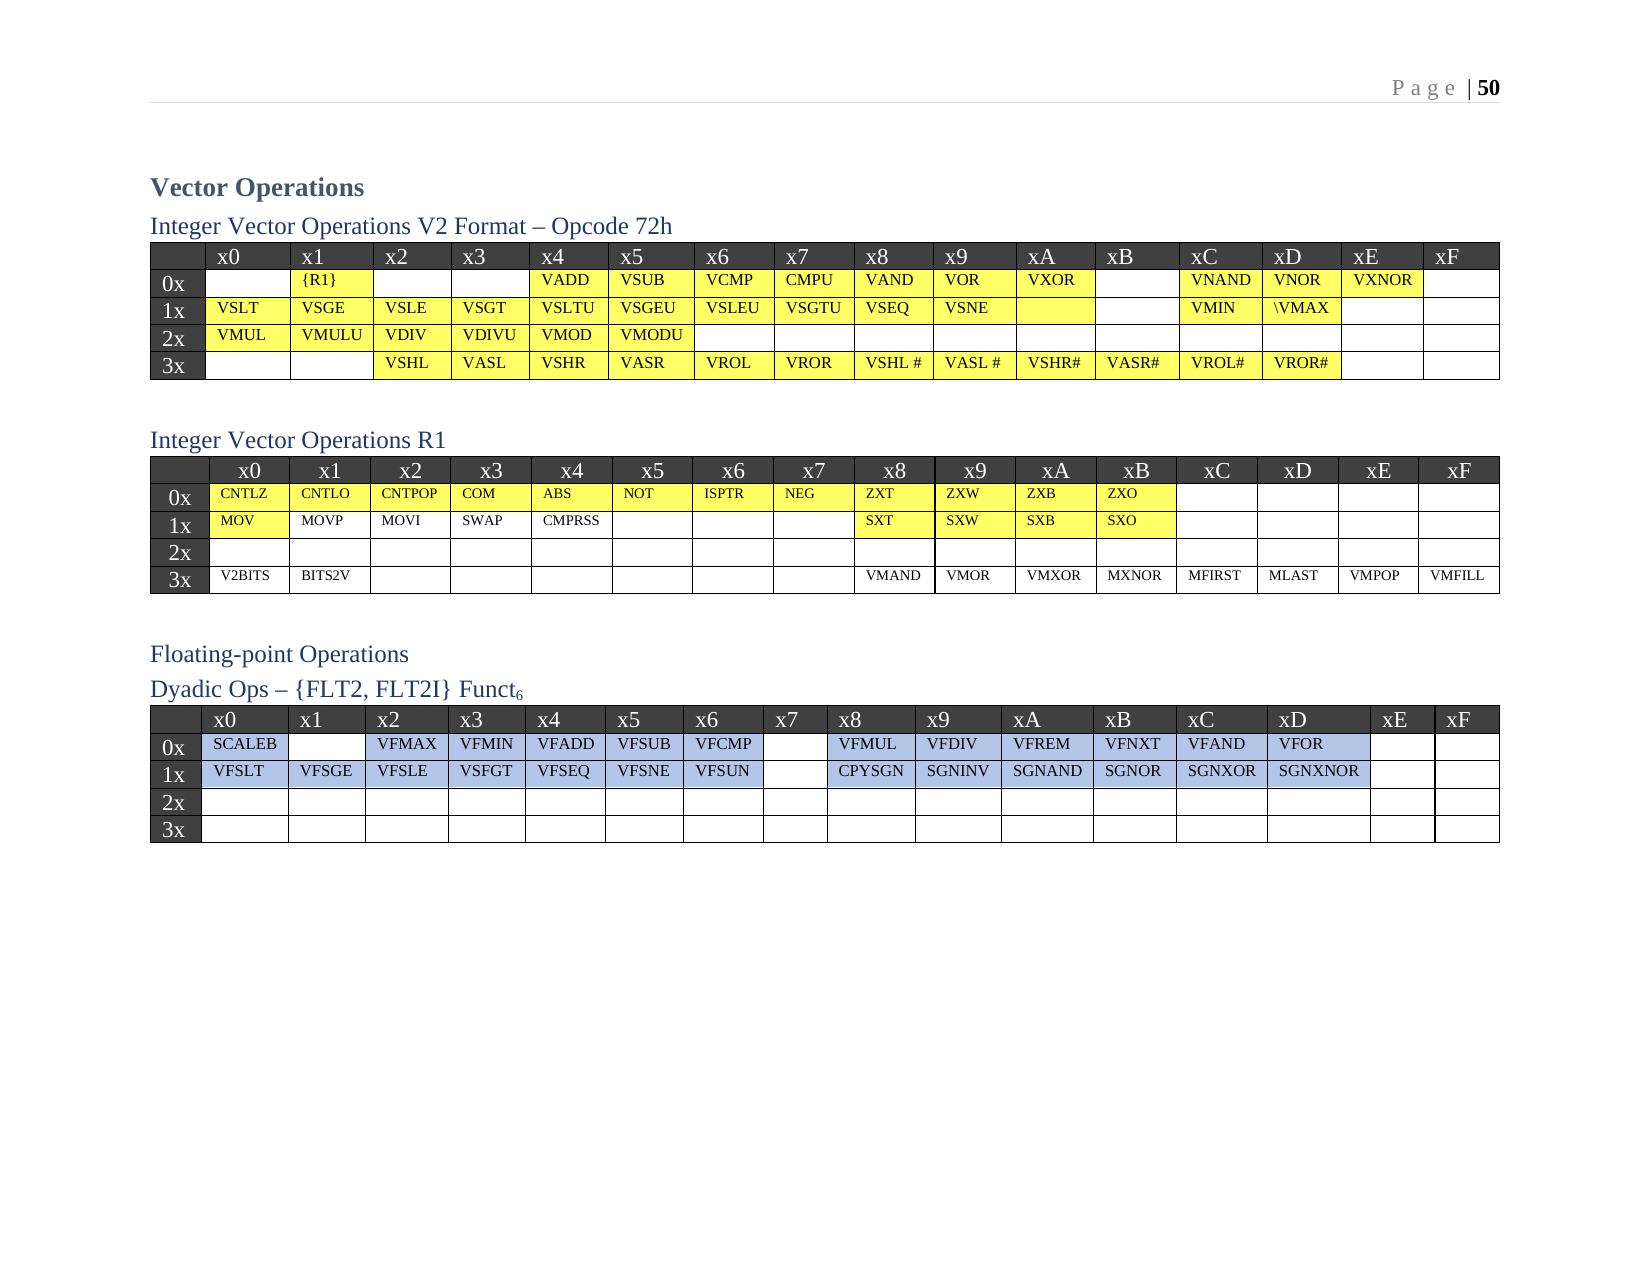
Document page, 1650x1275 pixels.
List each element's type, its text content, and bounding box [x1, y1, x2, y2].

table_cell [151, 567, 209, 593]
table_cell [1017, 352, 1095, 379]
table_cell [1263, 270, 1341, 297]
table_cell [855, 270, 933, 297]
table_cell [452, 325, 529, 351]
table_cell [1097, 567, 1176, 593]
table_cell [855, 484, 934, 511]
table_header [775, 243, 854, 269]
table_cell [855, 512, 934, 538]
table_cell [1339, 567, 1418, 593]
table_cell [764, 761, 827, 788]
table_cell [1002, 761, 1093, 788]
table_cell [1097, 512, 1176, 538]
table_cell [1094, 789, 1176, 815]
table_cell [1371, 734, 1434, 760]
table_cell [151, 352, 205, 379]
subtitle Integer Vector Operations R1 [150, 425, 1500, 454]
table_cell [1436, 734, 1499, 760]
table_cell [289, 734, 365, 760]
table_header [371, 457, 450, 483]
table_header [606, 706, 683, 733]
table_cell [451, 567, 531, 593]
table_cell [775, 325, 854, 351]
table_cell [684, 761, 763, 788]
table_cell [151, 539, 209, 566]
subtitle Dyadic Ops – {FLT2, FLT2I} Funct6 [150, 674, 1500, 703]
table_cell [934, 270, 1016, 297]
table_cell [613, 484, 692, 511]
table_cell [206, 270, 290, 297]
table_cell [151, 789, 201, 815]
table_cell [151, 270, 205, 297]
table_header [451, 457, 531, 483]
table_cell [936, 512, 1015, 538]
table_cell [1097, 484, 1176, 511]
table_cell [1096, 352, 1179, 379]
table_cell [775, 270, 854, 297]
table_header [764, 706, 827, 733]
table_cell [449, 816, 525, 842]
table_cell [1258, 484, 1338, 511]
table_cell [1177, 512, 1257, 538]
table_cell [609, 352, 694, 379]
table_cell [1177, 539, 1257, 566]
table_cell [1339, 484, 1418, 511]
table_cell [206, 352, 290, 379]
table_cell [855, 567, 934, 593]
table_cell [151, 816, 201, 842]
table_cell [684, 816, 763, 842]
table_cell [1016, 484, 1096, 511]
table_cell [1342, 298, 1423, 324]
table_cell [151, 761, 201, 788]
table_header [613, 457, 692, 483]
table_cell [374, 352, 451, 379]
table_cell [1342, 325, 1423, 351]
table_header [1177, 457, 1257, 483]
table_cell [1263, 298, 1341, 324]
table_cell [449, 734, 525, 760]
subtitle Integer Vector Operations V2 Format – Opcode 72h [150, 211, 1500, 239]
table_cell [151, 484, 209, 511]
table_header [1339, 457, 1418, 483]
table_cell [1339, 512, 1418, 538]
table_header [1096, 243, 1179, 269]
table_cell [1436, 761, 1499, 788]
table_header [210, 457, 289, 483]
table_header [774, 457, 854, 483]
subtitle Vector Operations [150, 171, 1500, 202]
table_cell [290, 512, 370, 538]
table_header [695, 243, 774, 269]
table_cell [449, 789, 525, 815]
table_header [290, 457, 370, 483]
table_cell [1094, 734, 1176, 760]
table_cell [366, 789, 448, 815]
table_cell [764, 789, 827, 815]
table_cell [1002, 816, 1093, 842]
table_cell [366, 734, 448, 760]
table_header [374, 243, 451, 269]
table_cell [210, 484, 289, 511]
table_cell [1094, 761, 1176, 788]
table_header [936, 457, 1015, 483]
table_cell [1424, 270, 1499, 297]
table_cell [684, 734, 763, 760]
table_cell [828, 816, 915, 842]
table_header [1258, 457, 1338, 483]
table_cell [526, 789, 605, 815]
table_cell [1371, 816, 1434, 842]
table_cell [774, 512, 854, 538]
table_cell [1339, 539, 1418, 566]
subtitle Floating-point Operations [150, 639, 1500, 668]
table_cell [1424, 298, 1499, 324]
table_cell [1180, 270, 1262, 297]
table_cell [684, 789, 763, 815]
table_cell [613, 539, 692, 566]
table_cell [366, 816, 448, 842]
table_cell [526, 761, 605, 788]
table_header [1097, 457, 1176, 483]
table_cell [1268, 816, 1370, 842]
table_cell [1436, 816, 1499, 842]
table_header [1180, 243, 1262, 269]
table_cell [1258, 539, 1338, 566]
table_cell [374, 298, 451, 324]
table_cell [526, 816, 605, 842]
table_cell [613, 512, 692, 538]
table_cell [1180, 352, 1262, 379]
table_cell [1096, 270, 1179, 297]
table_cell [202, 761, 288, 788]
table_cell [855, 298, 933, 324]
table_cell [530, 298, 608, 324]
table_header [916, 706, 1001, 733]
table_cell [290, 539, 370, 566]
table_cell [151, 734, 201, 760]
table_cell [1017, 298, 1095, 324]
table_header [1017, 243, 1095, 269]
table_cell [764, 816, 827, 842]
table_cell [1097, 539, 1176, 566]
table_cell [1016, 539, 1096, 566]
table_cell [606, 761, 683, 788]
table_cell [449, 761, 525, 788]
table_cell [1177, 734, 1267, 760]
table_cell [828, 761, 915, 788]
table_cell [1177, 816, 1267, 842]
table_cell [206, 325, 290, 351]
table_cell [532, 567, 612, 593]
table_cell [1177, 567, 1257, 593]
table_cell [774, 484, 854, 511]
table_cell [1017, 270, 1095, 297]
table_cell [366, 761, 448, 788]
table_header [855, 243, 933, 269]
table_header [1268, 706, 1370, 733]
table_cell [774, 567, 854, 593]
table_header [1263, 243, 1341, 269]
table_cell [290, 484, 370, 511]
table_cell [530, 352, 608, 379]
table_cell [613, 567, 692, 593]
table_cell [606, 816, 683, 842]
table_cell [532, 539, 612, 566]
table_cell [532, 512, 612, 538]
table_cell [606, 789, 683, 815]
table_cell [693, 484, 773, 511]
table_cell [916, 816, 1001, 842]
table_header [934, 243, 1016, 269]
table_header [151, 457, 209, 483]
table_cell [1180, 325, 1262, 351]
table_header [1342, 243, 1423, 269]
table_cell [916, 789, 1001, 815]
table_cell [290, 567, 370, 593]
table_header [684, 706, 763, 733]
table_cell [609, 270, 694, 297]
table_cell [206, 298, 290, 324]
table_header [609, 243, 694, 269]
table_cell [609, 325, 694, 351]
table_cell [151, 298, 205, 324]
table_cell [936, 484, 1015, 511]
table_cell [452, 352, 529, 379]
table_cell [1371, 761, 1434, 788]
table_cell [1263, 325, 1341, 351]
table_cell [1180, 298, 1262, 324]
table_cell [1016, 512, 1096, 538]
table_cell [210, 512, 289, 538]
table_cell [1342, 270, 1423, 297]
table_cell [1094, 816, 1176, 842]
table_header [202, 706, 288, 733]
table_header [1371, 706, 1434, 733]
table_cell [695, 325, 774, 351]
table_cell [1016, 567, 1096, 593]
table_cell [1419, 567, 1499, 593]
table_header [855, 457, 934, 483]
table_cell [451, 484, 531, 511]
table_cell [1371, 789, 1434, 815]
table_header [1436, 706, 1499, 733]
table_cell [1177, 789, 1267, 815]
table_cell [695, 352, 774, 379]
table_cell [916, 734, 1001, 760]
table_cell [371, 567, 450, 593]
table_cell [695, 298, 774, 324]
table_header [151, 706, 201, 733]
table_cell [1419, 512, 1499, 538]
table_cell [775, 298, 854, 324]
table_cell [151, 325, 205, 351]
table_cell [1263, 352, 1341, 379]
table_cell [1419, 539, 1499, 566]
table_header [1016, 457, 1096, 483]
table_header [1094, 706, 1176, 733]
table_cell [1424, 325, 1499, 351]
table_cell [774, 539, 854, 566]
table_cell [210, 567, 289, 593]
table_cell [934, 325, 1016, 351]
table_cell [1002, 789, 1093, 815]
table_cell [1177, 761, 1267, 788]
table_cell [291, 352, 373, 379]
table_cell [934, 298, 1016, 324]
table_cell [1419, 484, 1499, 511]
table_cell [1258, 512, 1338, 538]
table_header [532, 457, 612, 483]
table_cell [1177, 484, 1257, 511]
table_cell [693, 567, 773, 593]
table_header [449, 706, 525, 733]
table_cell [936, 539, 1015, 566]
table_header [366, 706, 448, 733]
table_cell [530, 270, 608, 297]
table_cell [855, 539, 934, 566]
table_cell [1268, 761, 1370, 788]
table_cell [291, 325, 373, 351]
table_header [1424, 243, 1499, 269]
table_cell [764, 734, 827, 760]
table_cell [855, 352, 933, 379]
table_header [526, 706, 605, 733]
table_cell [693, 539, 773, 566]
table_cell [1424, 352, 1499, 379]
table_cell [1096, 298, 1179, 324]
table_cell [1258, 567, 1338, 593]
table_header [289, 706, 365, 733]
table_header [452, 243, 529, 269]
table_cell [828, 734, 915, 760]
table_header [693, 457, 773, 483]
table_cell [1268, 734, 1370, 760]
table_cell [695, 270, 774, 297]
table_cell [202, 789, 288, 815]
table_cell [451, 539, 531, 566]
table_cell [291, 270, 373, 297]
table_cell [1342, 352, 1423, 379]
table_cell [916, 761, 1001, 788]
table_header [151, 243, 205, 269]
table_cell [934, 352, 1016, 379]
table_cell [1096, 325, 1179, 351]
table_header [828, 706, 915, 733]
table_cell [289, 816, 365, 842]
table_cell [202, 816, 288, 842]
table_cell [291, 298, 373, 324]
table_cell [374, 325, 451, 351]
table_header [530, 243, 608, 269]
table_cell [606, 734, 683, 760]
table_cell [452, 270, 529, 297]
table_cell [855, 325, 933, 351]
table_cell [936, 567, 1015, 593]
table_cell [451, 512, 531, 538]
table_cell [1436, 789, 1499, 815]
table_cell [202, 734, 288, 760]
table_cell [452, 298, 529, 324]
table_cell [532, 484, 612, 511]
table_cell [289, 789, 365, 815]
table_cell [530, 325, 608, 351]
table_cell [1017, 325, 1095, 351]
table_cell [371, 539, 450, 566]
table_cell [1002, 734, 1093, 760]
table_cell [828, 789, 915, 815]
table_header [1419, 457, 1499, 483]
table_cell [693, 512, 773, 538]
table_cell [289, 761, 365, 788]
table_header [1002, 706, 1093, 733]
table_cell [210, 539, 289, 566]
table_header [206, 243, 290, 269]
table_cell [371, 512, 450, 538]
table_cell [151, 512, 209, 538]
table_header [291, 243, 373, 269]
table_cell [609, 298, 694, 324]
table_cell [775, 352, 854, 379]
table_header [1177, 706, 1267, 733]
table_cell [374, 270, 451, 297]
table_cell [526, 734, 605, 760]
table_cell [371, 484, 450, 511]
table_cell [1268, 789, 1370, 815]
